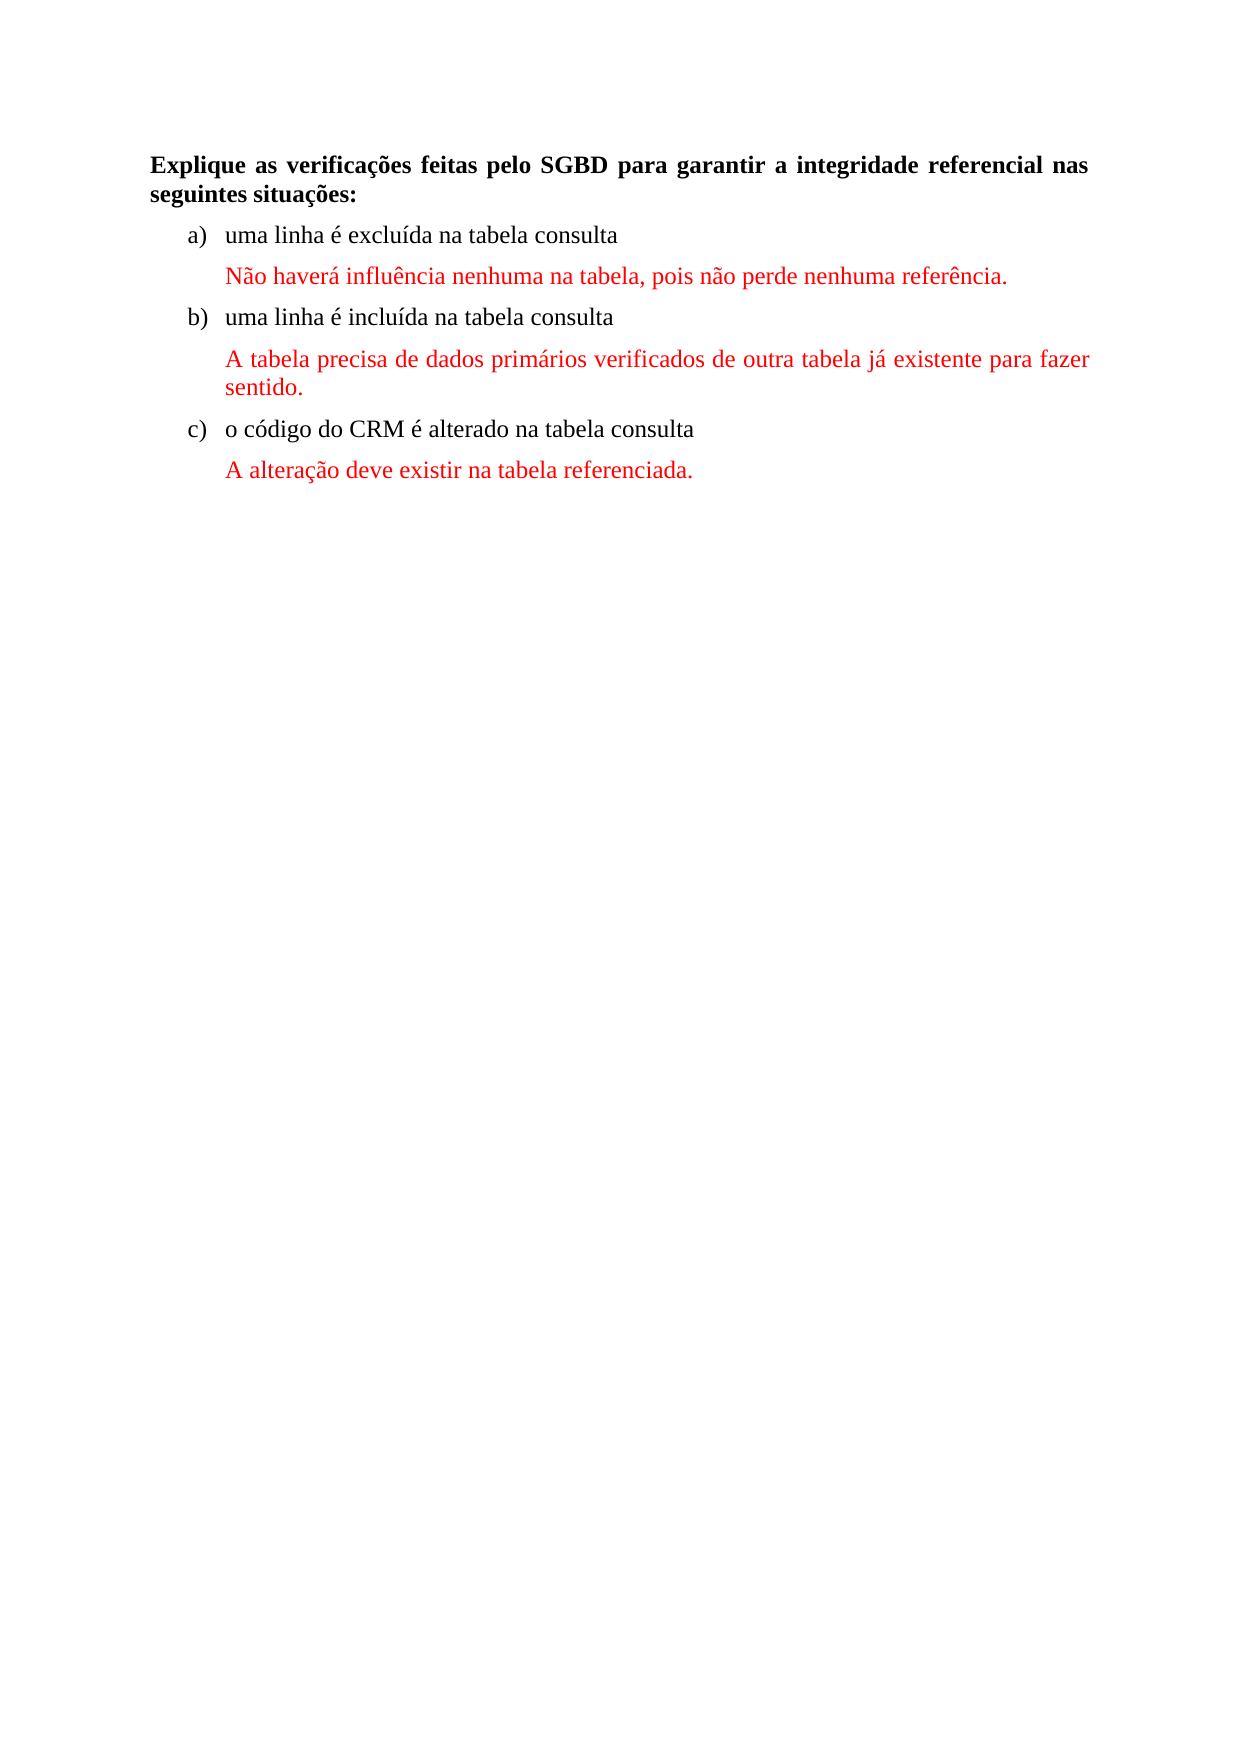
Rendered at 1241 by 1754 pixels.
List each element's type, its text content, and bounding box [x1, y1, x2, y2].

list uma linha é incluída na tabela consulta [187, 302, 1090, 331]
list o código do CRM é alterado na tabela consulta [187, 414, 1090, 442]
text Não haverá influência nenhuma na tabela, pois não perde nenhuma referência. [225, 261, 1090, 290]
text Explique as verificações feitas pelo SGBD para garantir a integridade referencial nas seguintes situações: [150, 150, 1090, 207]
text A tabela precisa de dados primários verificados de outra tabela já existente para fazer sentido. [225, 344, 1090, 401]
list uma linha é excluída na tabela consulta [187, 220, 1090, 249]
text A alteração deve existir na tabela referenciada. [225, 455, 1090, 484]
